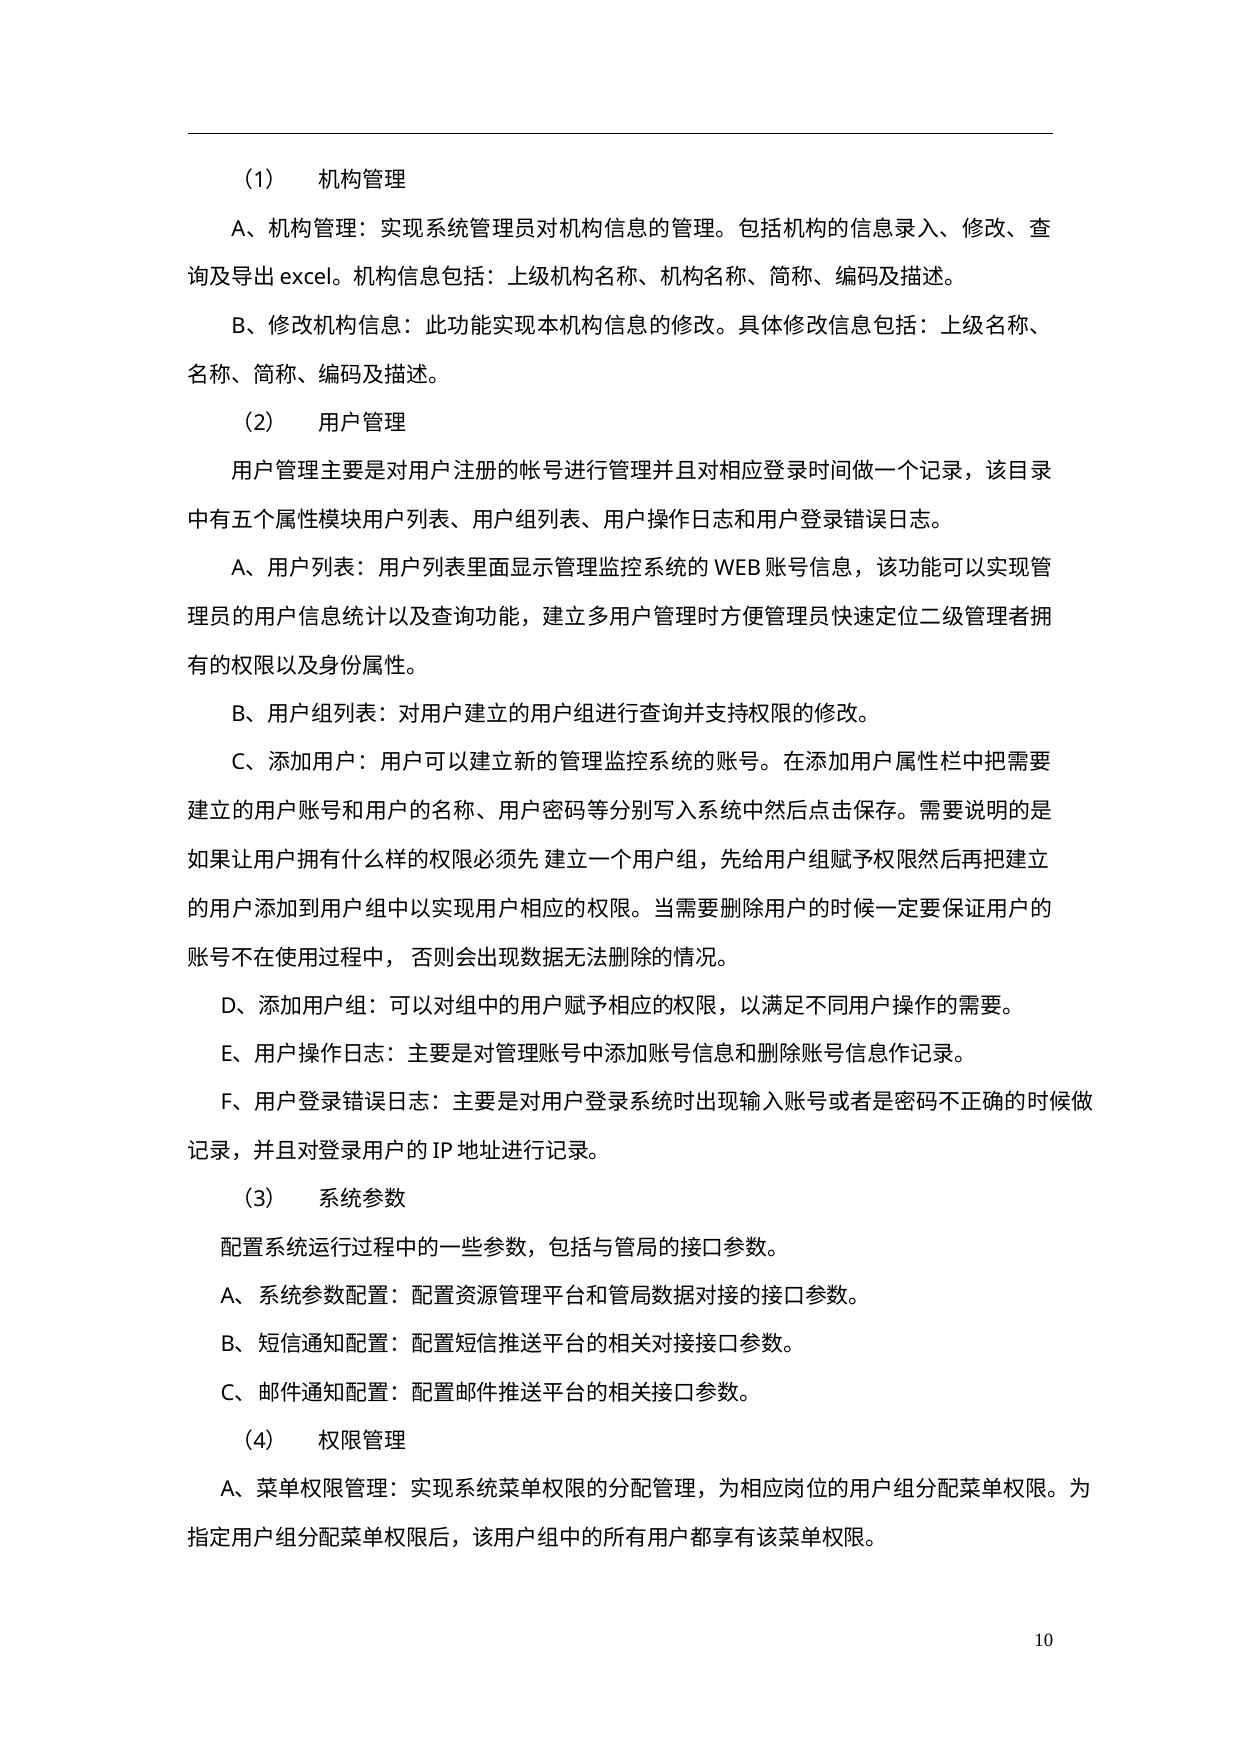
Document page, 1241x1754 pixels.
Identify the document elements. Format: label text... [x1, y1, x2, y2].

list 系统参数 [187, 1181, 1053, 1214]
list 用户管理 [187, 404, 1053, 437]
list 系统参数配置：配置资源管理平台和管局数据对接的接口参数。 [220, 1278, 1093, 1310]
text 用户管理主要是对用户注册的帐号进行管理并且对相应登录时间做一个记录，该目录中有五个属性模块用户列表、用户组列表、用户操作日志和用户登录错误日志。 [187, 453, 1053, 534]
text F、用户登录错误日志：主要是对用户登录系统时出现输入账号或者是密码不正确的时候做记录，并且对登录用户的IP地址进行记录。 [187, 1084, 1093, 1165]
text A、机构管理：实现系统管理员对机构信息的管理。包括机构的信息录入、修改、查询及导出excel。机构信息包括：上级机构名称、机构名称、简称、编码及描述。 [187, 210, 1053, 292]
text B、修改机构信息：此功能实现本机构信息的修改。具体修改信息包括：上级名称、名称、简称、编码及描述。 [187, 307, 1053, 389]
text A、菜单权限管理：实现系统菜单权限的分配管理，为相应岗位的用户组分配菜单权限。为指定用户组分配菜单权限后，该用户组中的所有用户都享有该菜单权限。 [187, 1471, 1093, 1552]
text D、添加用户组：可以对组中的用户赋予相应的权限，以满足不同用户操作的需要。 [187, 987, 1093, 1020]
text E、用户操作日志：主要是对管理账号中添加账号信息和删除账号信息作记录。 [187, 1036, 1093, 1068]
text 配置系统运行过程中的一些参数，包括与管局的接口参数。 [187, 1229, 1093, 1262]
list 机构管理 [187, 162, 1053, 194]
text C、添加用户：用户可以建立新的管理监控系统的账号。在添加用户属性栏中把需要建立的用户账号和用户的名称、用户密码等分别写入系统中然后点击保存。需要说明的是如果让用户拥有什么样的权限必须先 建立一个用户组，先给用户组赋予权限然后再把建立的用户添加到用户组中以实现用户相应的权限。当需要删除用户的时候一定要保证用户的账号不在使用过程中， 否则会出现数据无法删除的情况。 [187, 744, 1053, 972]
list 权限管理 [187, 1423, 1053, 1455]
text A、用户列表：用户列表里面显示管理监控系统的WEB账号信息，该功能可以实现管理员的用户信息统计以及查询功能，建立多用户管理时方便管理员快速定位二级管理者拥有的权限以及身份属性。 [187, 550, 1053, 680]
text B、用户组列表：对用户建立的用户组进行查询并支持权限的修改。 [187, 696, 1053, 728]
list 邮件通知配置：配置邮件推送平台的相关接口参数。 [220, 1374, 1093, 1407]
list 短信通知配置：配置短信推送平台的相关对接接口参数。 [220, 1326, 1093, 1359]
